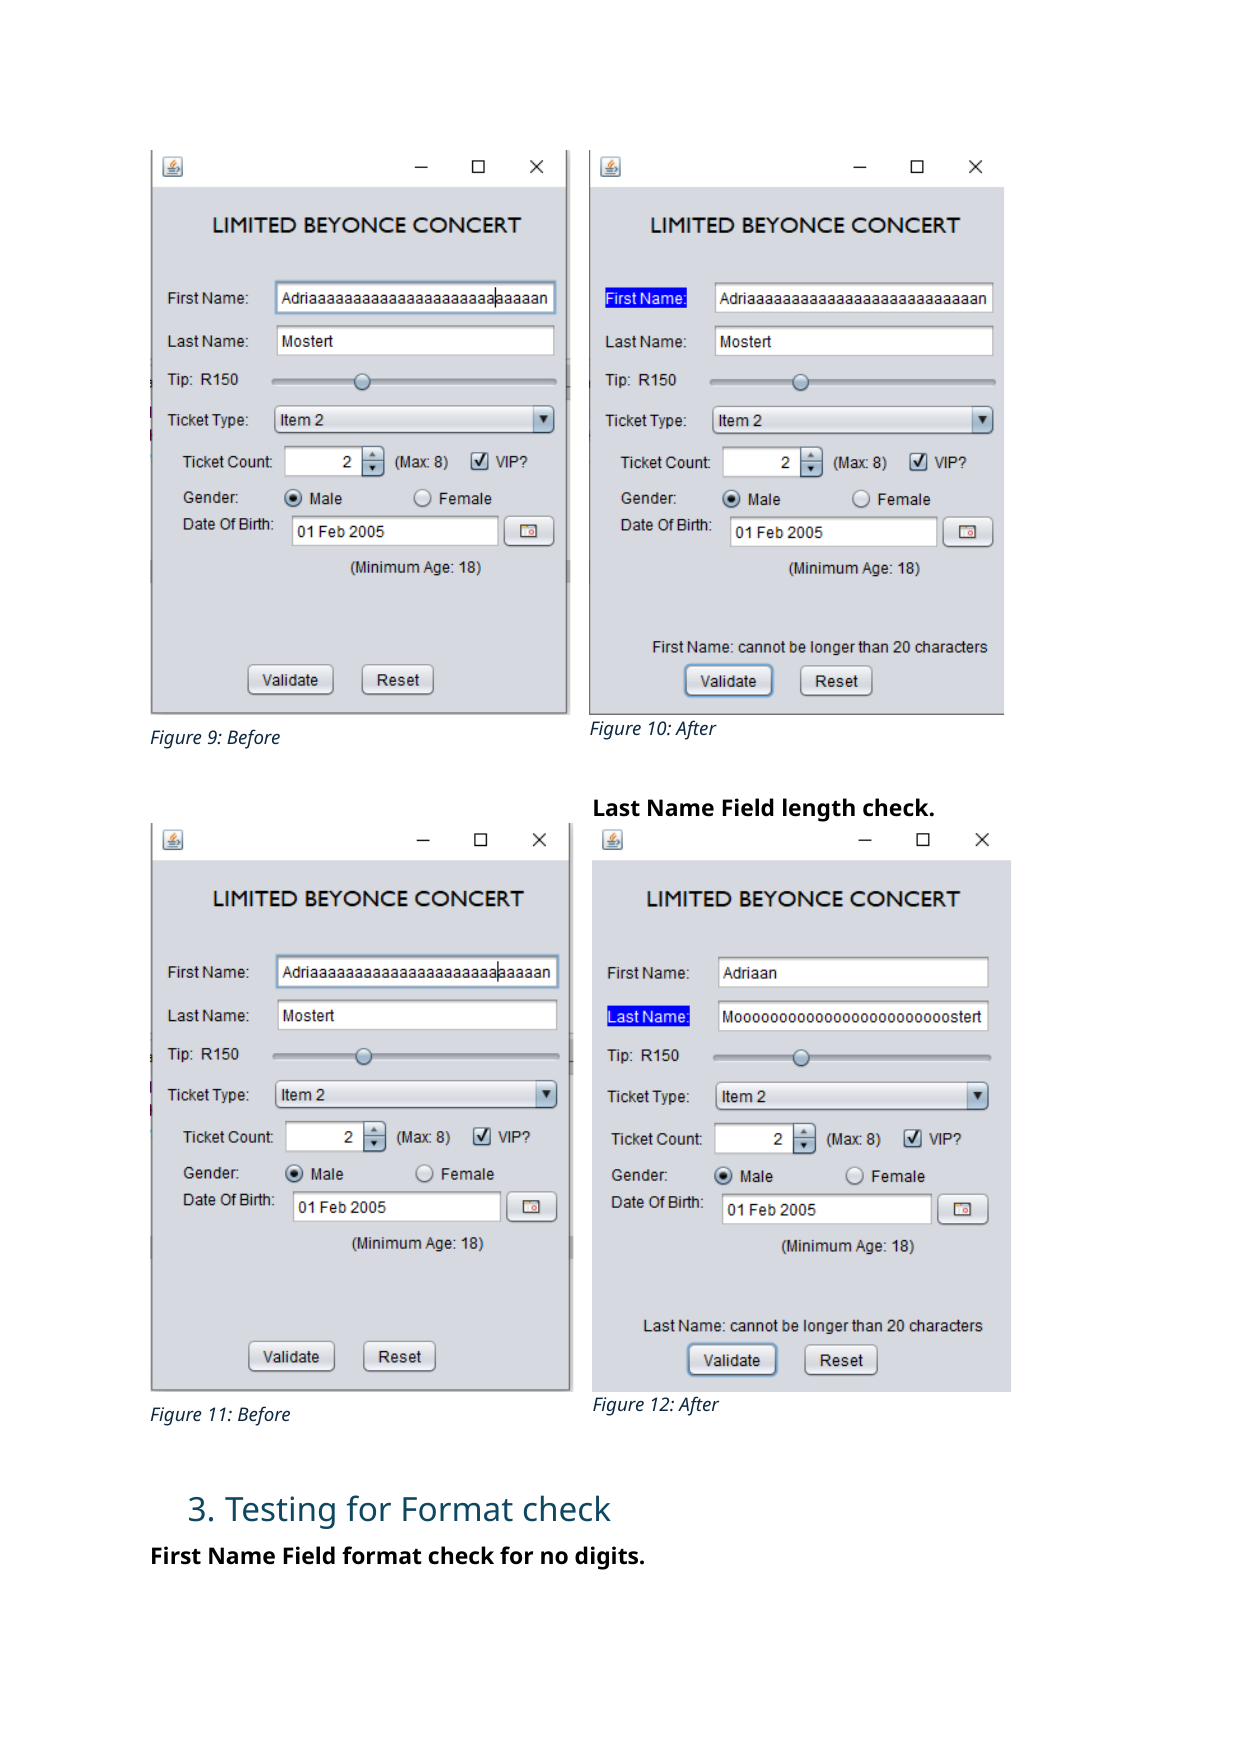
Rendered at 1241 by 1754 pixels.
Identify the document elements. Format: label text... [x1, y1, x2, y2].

picture [150, 150, 571, 715]
picture [150, 823, 574, 1392]
picture [589, 150, 1005, 715]
text Figure 10: After [150, 715, 1090, 740]
picture [592, 823, 1012, 1392]
text Last Name Field length check. [150, 792, 1090, 824]
text Figure 12: After [150, 1392, 1090, 1417]
text First Name Field format check for no digits. [150, 1540, 1090, 1571]
subtitle Testing for Format check [187, 1486, 1090, 1531]
